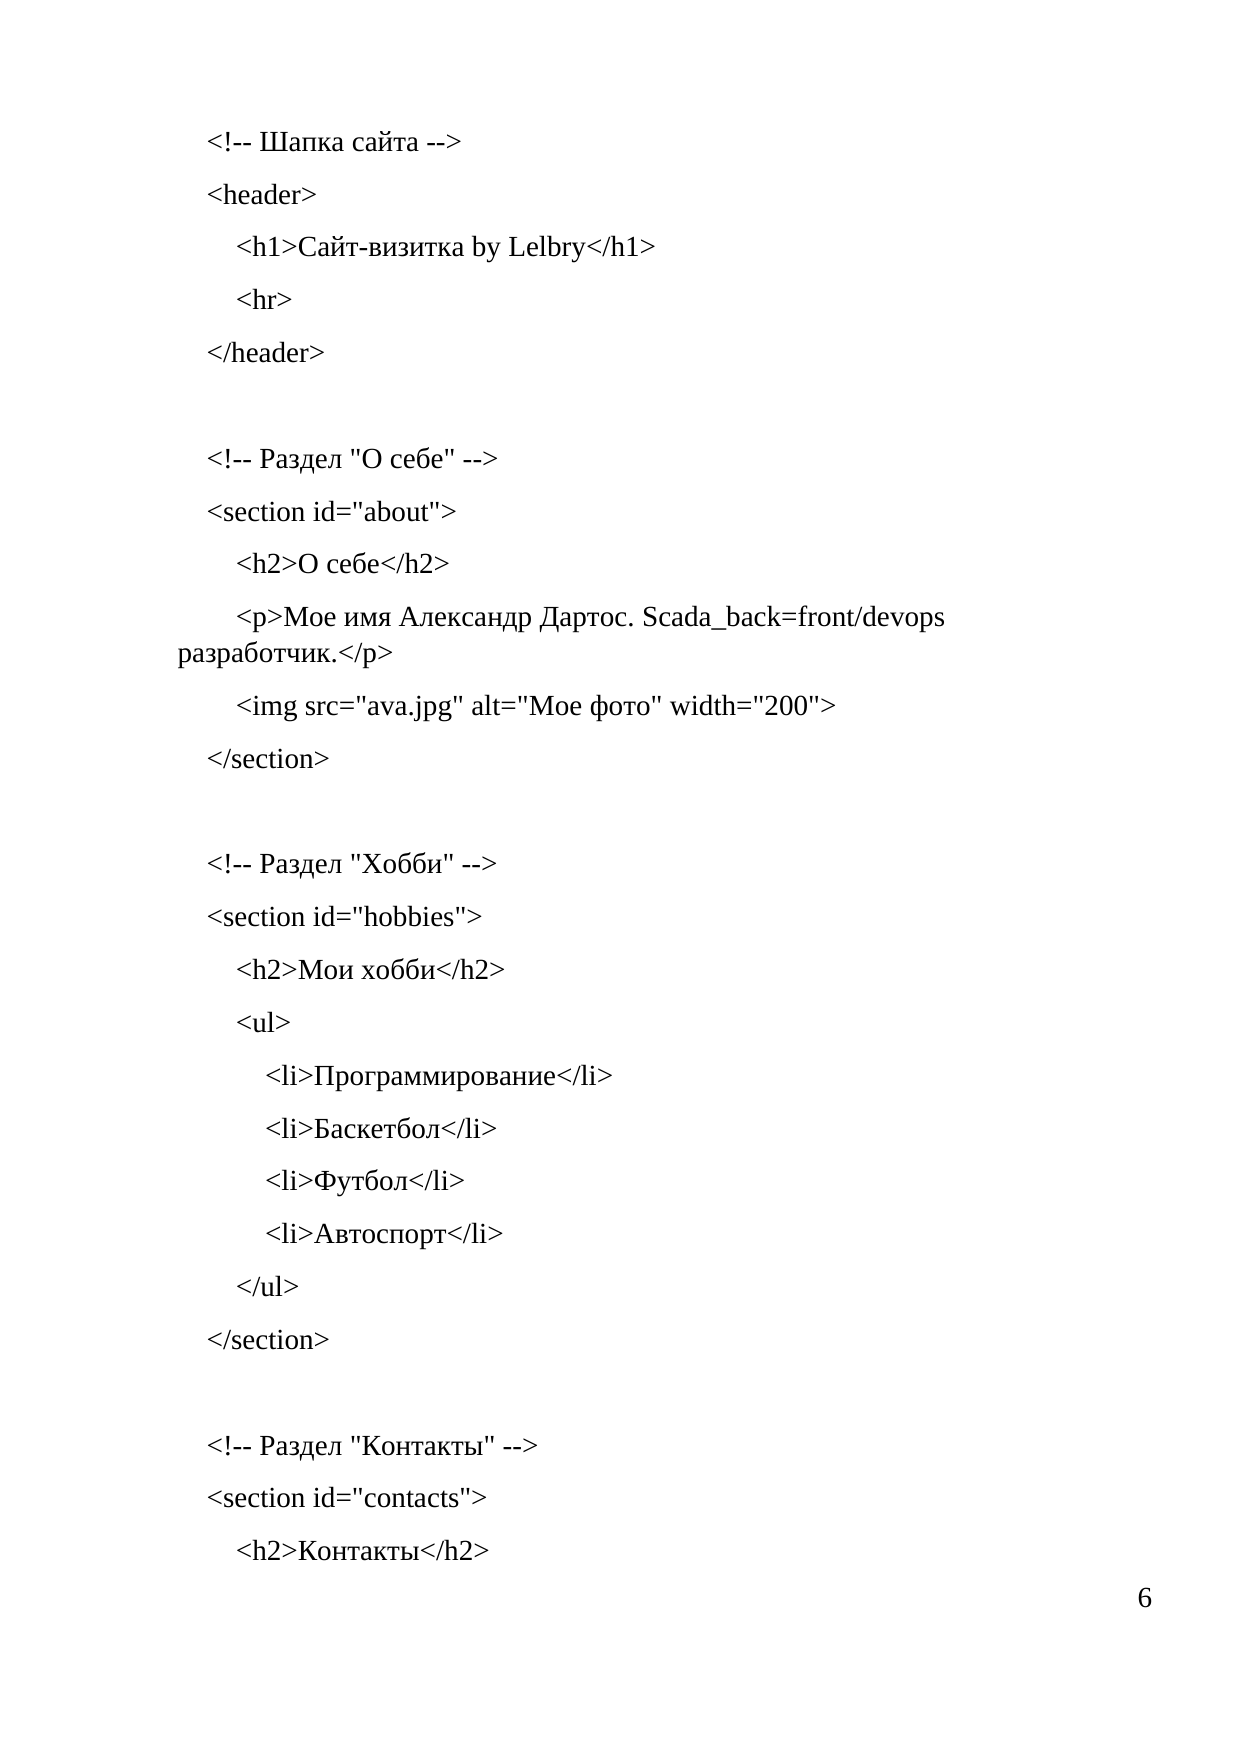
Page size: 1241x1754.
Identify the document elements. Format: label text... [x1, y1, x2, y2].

text </header> [177, 335, 1152, 369]
text <section id="about"> [177, 494, 1152, 527]
text <section id="contacts"> [177, 1480, 1152, 1514]
text <li>Автоспорт</li> [177, 1216, 1152, 1250]
text </ul> [177, 1269, 1152, 1303]
text <!-- Раздел "Контакты" --> [177, 1428, 1152, 1461]
text <img src="ava.jpg" alt="Мое фото" width="200"> [177, 688, 1152, 722]
text </section> [177, 741, 1152, 774]
text <li>Баскетбол</li> [177, 1111, 1152, 1144]
text <li>Футбол</li> [177, 1163, 1152, 1197]
text <!-- Раздел "О себе" --> [177, 441, 1152, 474]
text <hr> [177, 282, 1152, 316]
text <h2>Контакты</h2> [177, 1533, 1152, 1567]
text <!-- Раздел "Хобби" --> [177, 847, 1152, 880]
text <ul> [177, 1005, 1152, 1039]
text <section id="hobbies"> [177, 899, 1152, 933]
text <header> [177, 177, 1152, 210]
text <li>Программирование</li> [177, 1058, 1152, 1091]
text <h1>Сайт-визитка by Lelbry</h1> [177, 229, 1152, 263]
text <h2>Мои хобби</h2> [177, 952, 1152, 986]
text <!-- Шапка сайта --> [177, 124, 1152, 157]
text <p>Мое имя Александр Дартос. Scada_back=front/devops разработчик.</p> [177, 599, 1152, 669]
text <h2>О себе</h2> [177, 546, 1152, 580]
text </section> [177, 1322, 1152, 1356]
